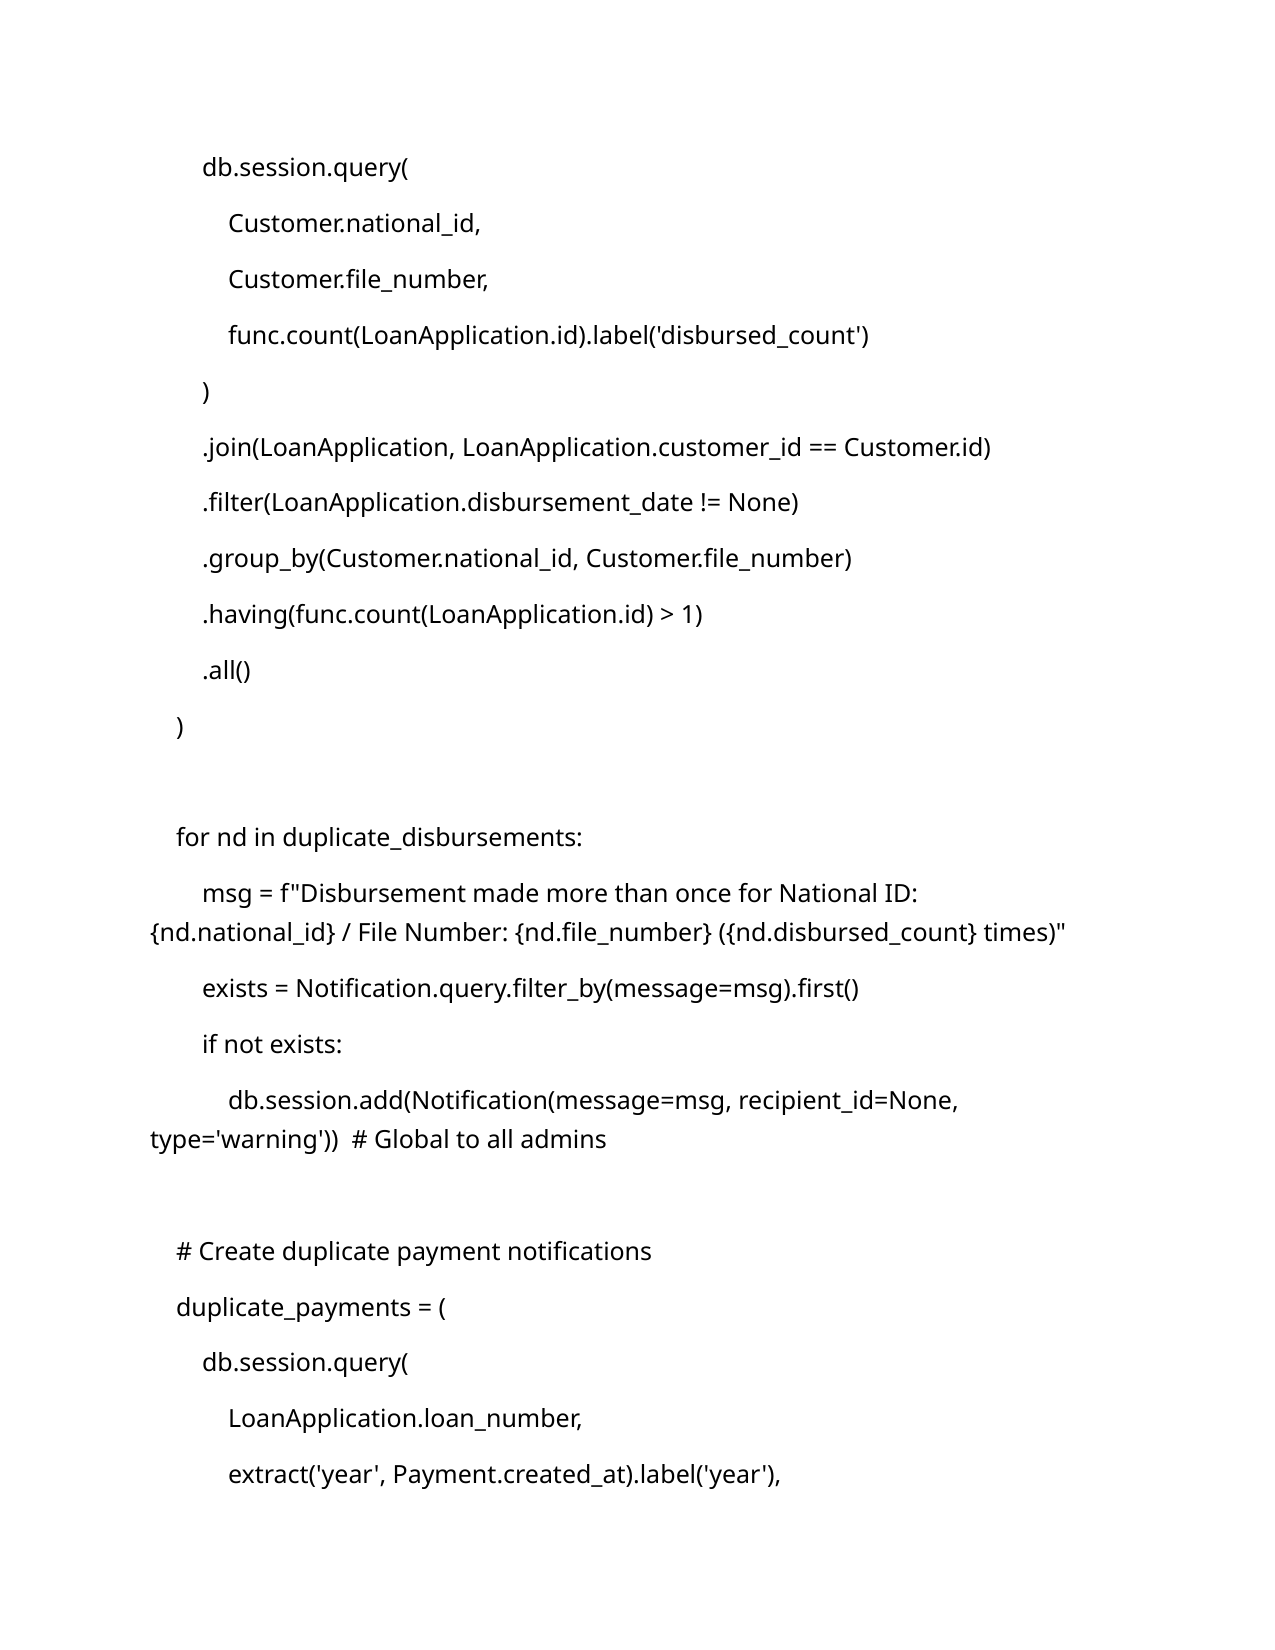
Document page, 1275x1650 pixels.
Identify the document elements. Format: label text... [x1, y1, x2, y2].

text msg = f"Disbursement made more than once for National ID: {nd.national_id} / File Number: {nd.file_number} ({nd.disbursed_count} times)" [150, 876, 1125, 949]
text for nd in duplicate_disbursements: [150, 820, 1125, 854]
text LoanApplication.loan_number, [150, 1401, 1125, 1435]
text db.session.query( [150, 150, 1125, 184]
text .filter(LoanApplication.disbursement_date != None) [150, 485, 1125, 519]
text duplicate_payments = ( [150, 1289, 1125, 1323]
text ) [150, 373, 1125, 407]
text if not exists: [150, 1027, 1125, 1061]
text Customer.national_id, [150, 206, 1125, 240]
text func.count(LoanApplication.id).label('disbursed_count') [150, 317, 1125, 352]
text exists = Notification.query.filter_by(message=msg).first() [150, 971, 1125, 1005]
text Customer.file_number, [150, 262, 1125, 296]
text db.session.query( [150, 1345, 1125, 1379]
text db.session.add(Notification(message=msg, recipient_id=None, type='warning')) # Global to all admins [150, 1082, 1125, 1156]
text .all() [150, 652, 1125, 687]
text .group_by(Customer.national_id, Customer.file_number) [150, 541, 1125, 575]
text # Create duplicate payment notifications [150, 1233, 1125, 1267]
text ) [150, 708, 1125, 742]
text .having(func.count(LoanApplication.id) > 1) [150, 597, 1125, 631]
text .join(LoanApplication, LoanApplication.customer_id == Customer.id) [150, 429, 1125, 463]
text extract('year', Payment.created_at).label('year'), [150, 1457, 1125, 1491]
